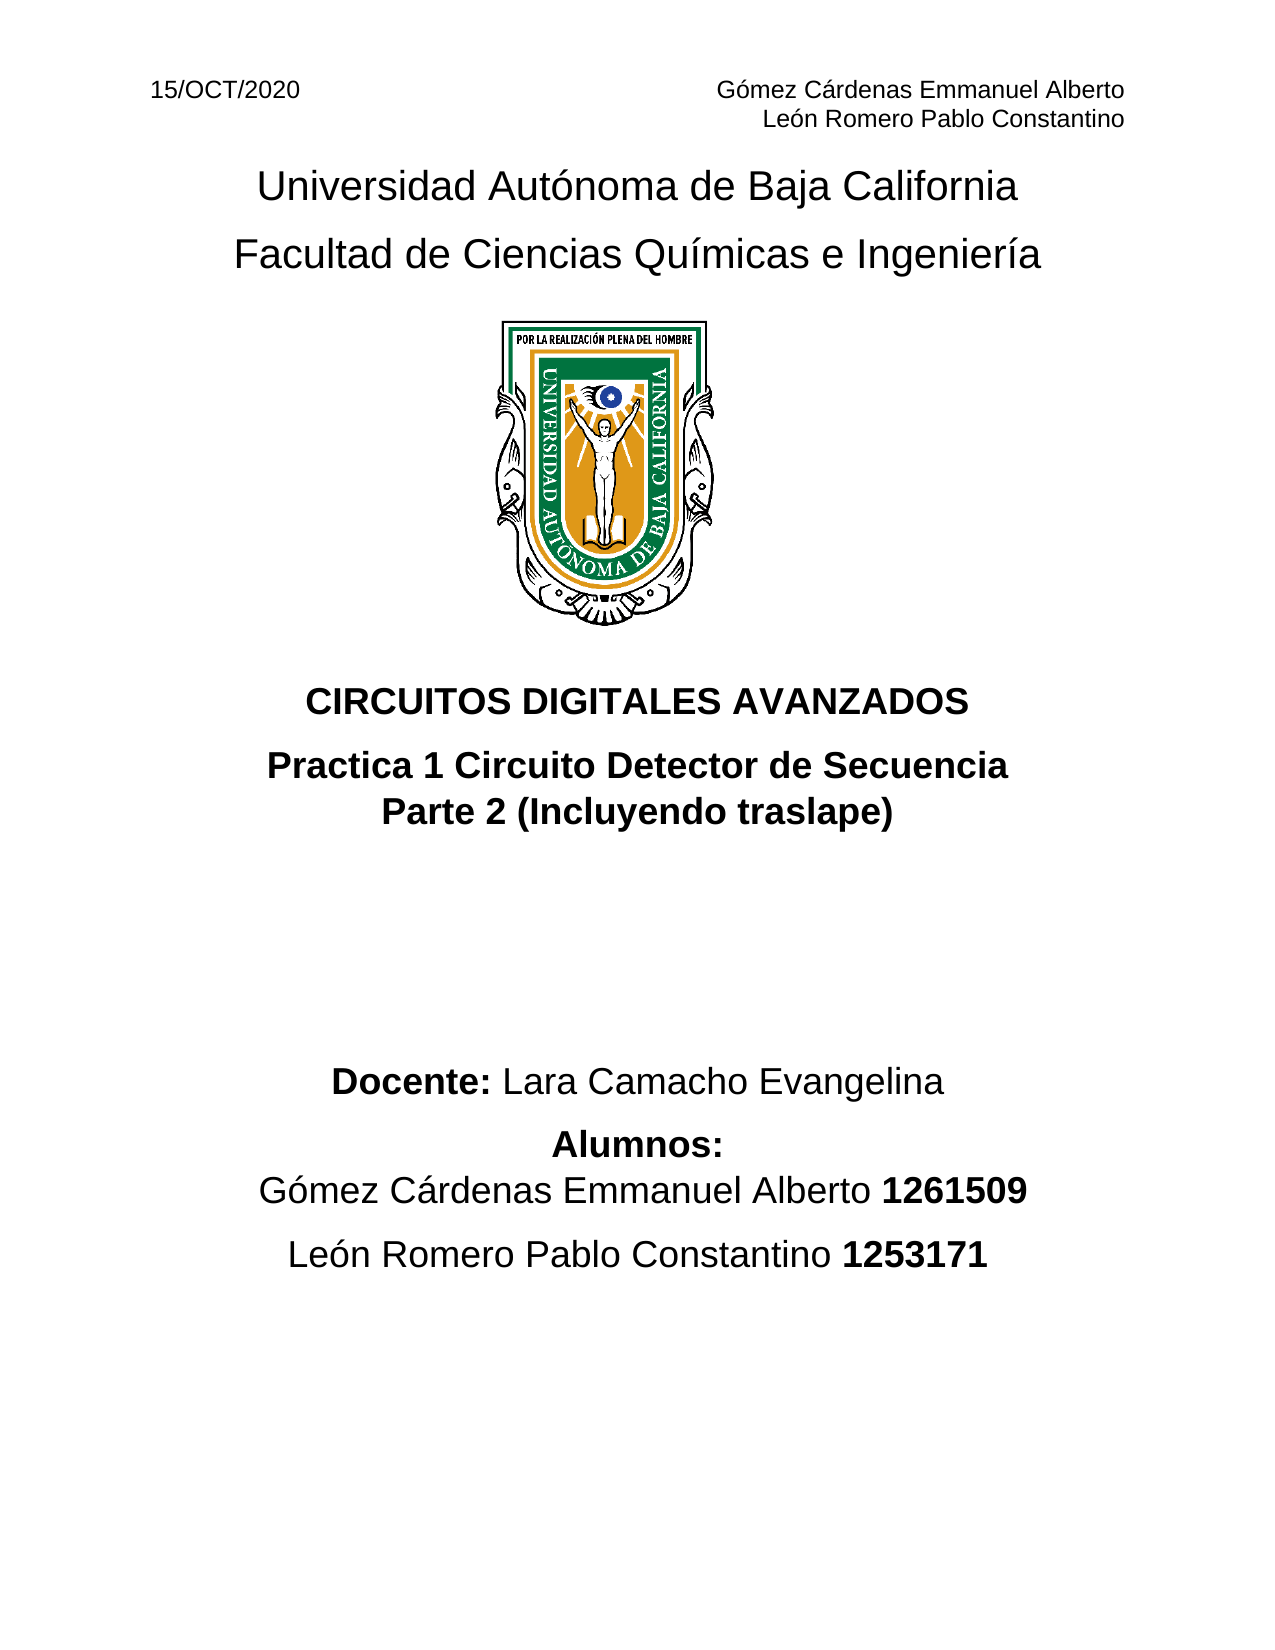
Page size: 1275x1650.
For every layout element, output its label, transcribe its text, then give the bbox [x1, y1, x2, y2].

text Alumnos: Gómez Cárdenas Emmanuel Alberto 1261509 [150, 1122, 1125, 1212]
text Practica 1 Circuito Detector de Secuencia Parte 2 (Incluyendo traslape) [150, 743, 1125, 832]
text Facultad de Ciencias Químicas e Ingeniería [150, 229, 1125, 277]
text León Romero Pablo Constantino 1253171 [150, 1232, 1125, 1275]
text CIRCUITOS DIGITALES AVANZADOS [150, 679, 1125, 723]
text Universidad Autónoma de Baja California [150, 161, 1125, 209]
picture [493, 317, 717, 627]
text Docente: Lara Camacho Evangelina [150, 1059, 1125, 1102]
